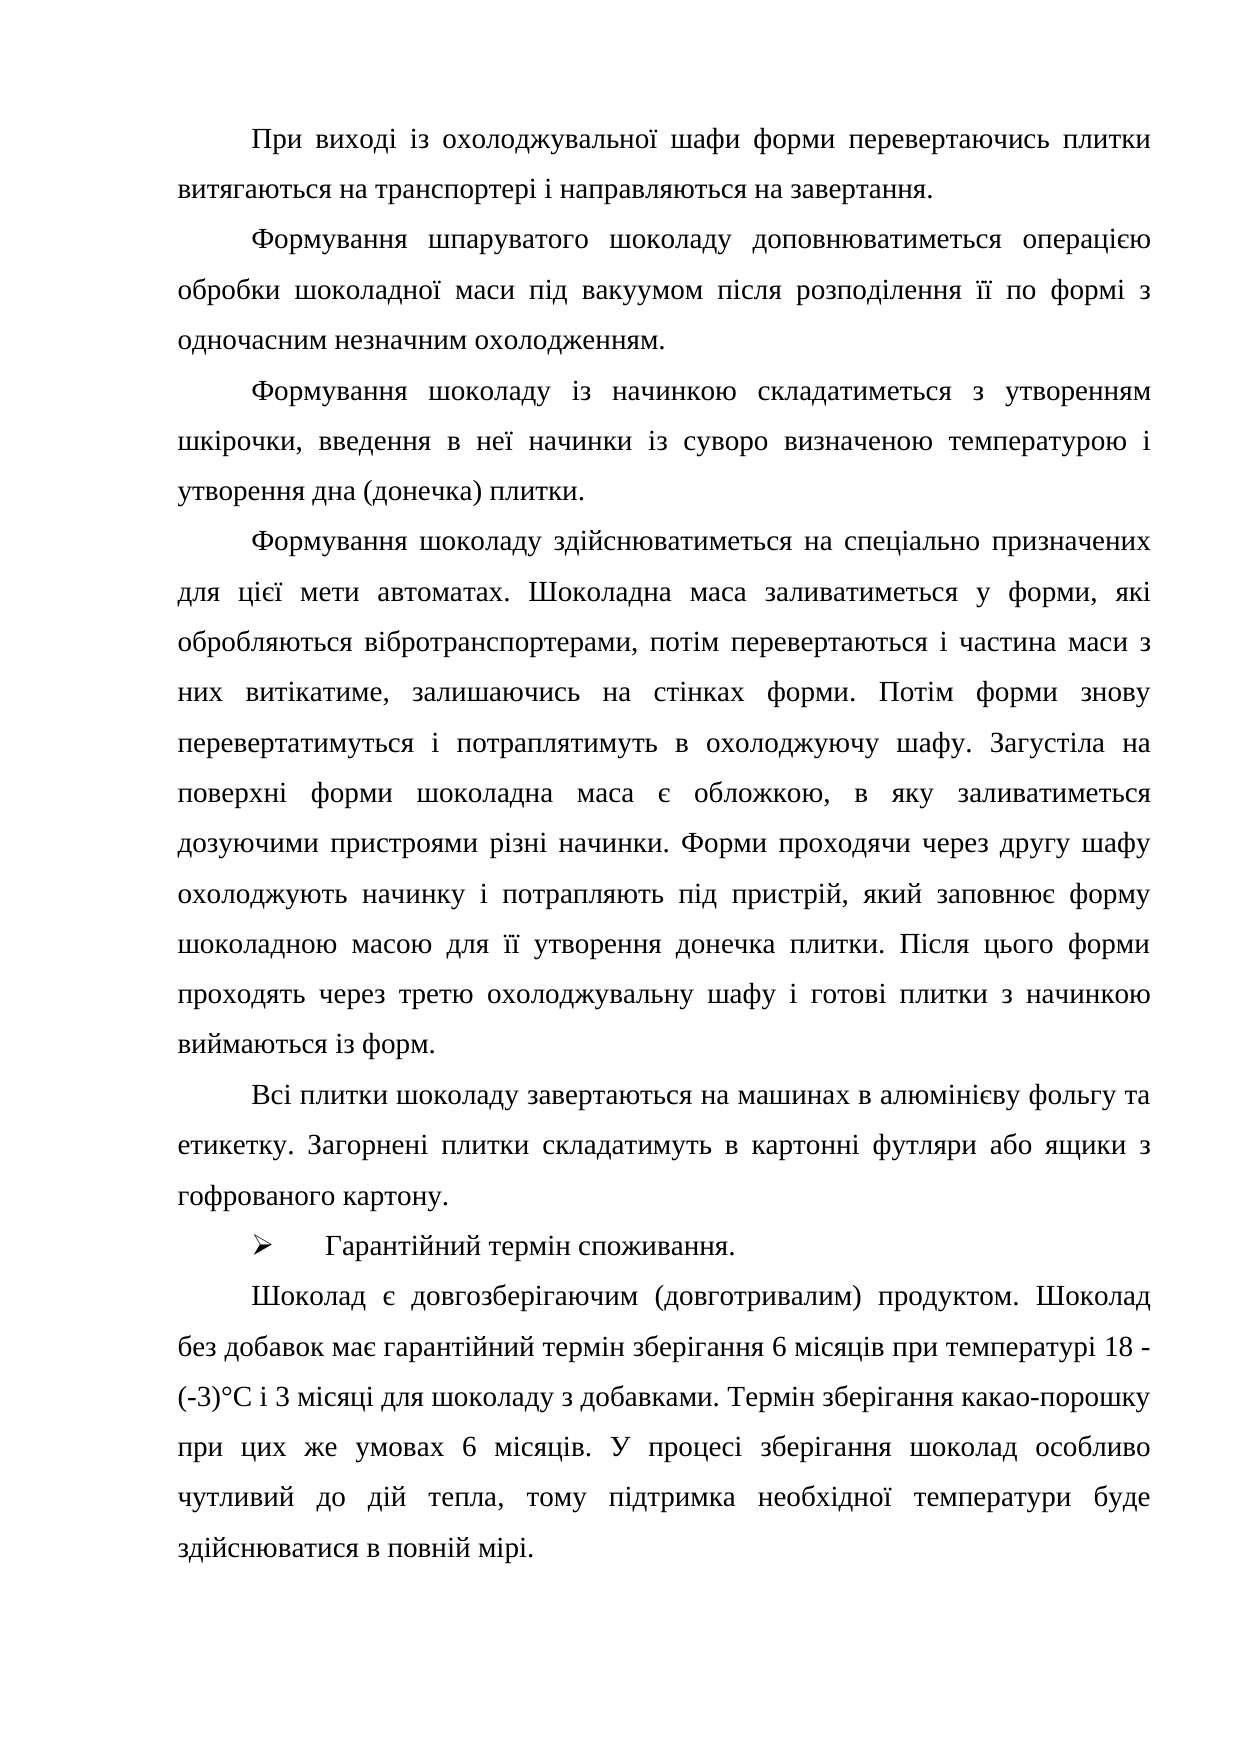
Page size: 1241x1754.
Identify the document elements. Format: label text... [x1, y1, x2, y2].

text Формування шпаруватого шоколаду доповнюватиметься операцією обробки шоколадної маси під вакуумом після розподілення її по формі з одночасним незначним охолодженням. [177, 222, 1152, 356]
text При виході із охолоджувальної шафи форми перевертаючись плитки витягаються на транспортері і направляються на завертання. [177, 121, 1152, 205]
list Гарантійний термін споживання. [177, 1228, 1152, 1262]
text Формування шоколаду здійснюватиметься на спеціально призначених для цієї мети автоматах. Шоколадна маса заливатиметься у форми, які обробляються вібротранспортерами, потім перевертаються і частина маси з них витікатиме, залишаючись на стінках форми. Потім форми знову перевертатимуться і потраплятимуть в охолоджуючу шафу. Загустіла на поверхні форми шоколадна маса є обложкою, в яку заливатиметься дозуючими пристроями різні начинки. Форми проходячи через другу шафу охолоджують начинку і потрапляють під пристрій, який заповнює форму шоколадною масою для її утворення донечка плитки. Після цього форми проходять через третю охолоджувальну шафу і готові плитки з начинкою виймаються із форм. [177, 523, 1152, 1060]
text Шоколад є довгозберігаючим (довготривалим) продуктом. Шоколад без добавок має гарантійний термін зберігання 6 місяців при температурі 18 - (-3)°С і 3 місяці для шоколаду з добавками. Термін зберігання какао-порошку при цих же умовах 6 місяців. У процесі зберігання шоколад особливо чутливий до дій тепла, тому підтримка необхідної температури буде здійснюватися в повній мірі. [177, 1278, 1152, 1563]
text Формування шоколаду із начинкою складатиметься з утворенням шкірочки, введення в неї начинки із суворо визначеною температурою і утворення дна (донечка) плитки. [177, 373, 1152, 507]
text Всі плитки шоколаду завертаються на машинах в алюмінієву фольгу та етикетку. Загорнені плитки складатимуть в картонні футляри або ящики з гофрованого картону. [177, 1077, 1152, 1211]
